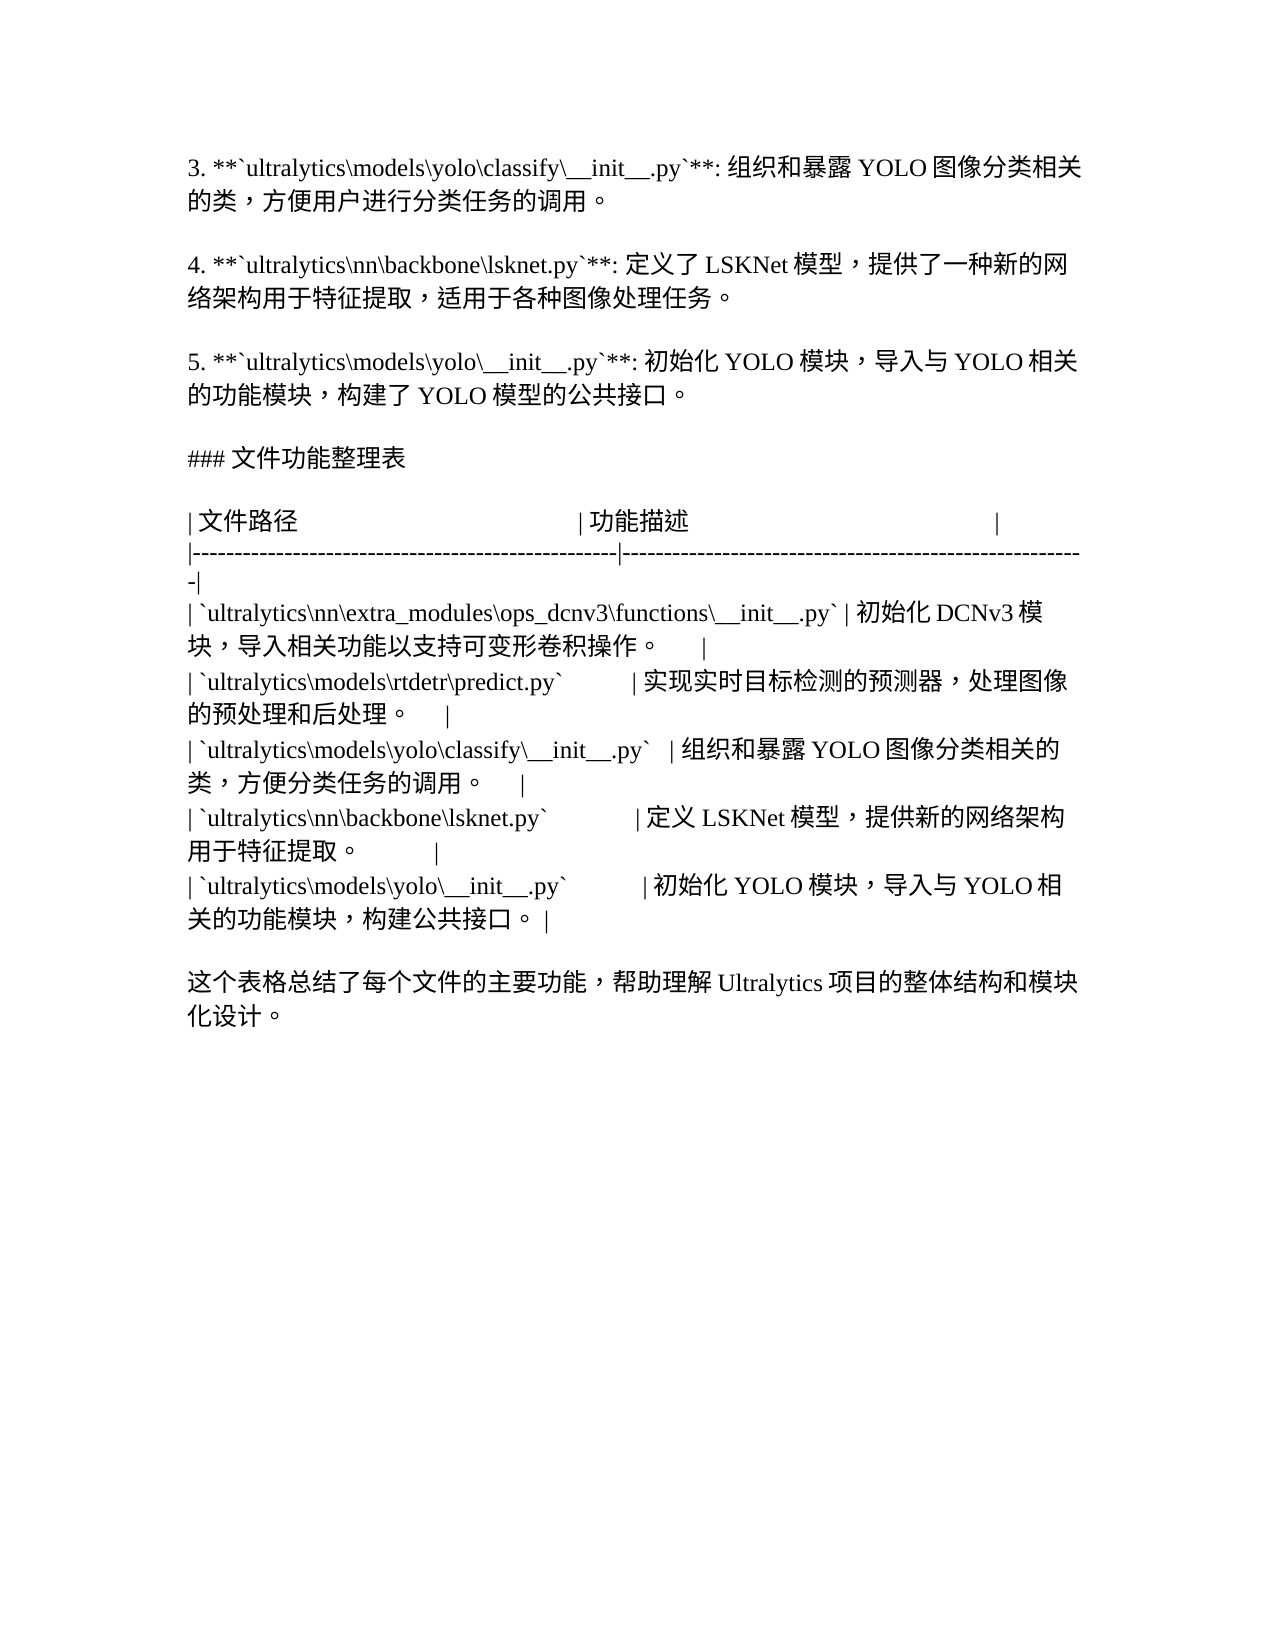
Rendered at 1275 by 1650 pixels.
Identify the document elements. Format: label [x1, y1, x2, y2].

text [187, 150, 1087, 1032]
